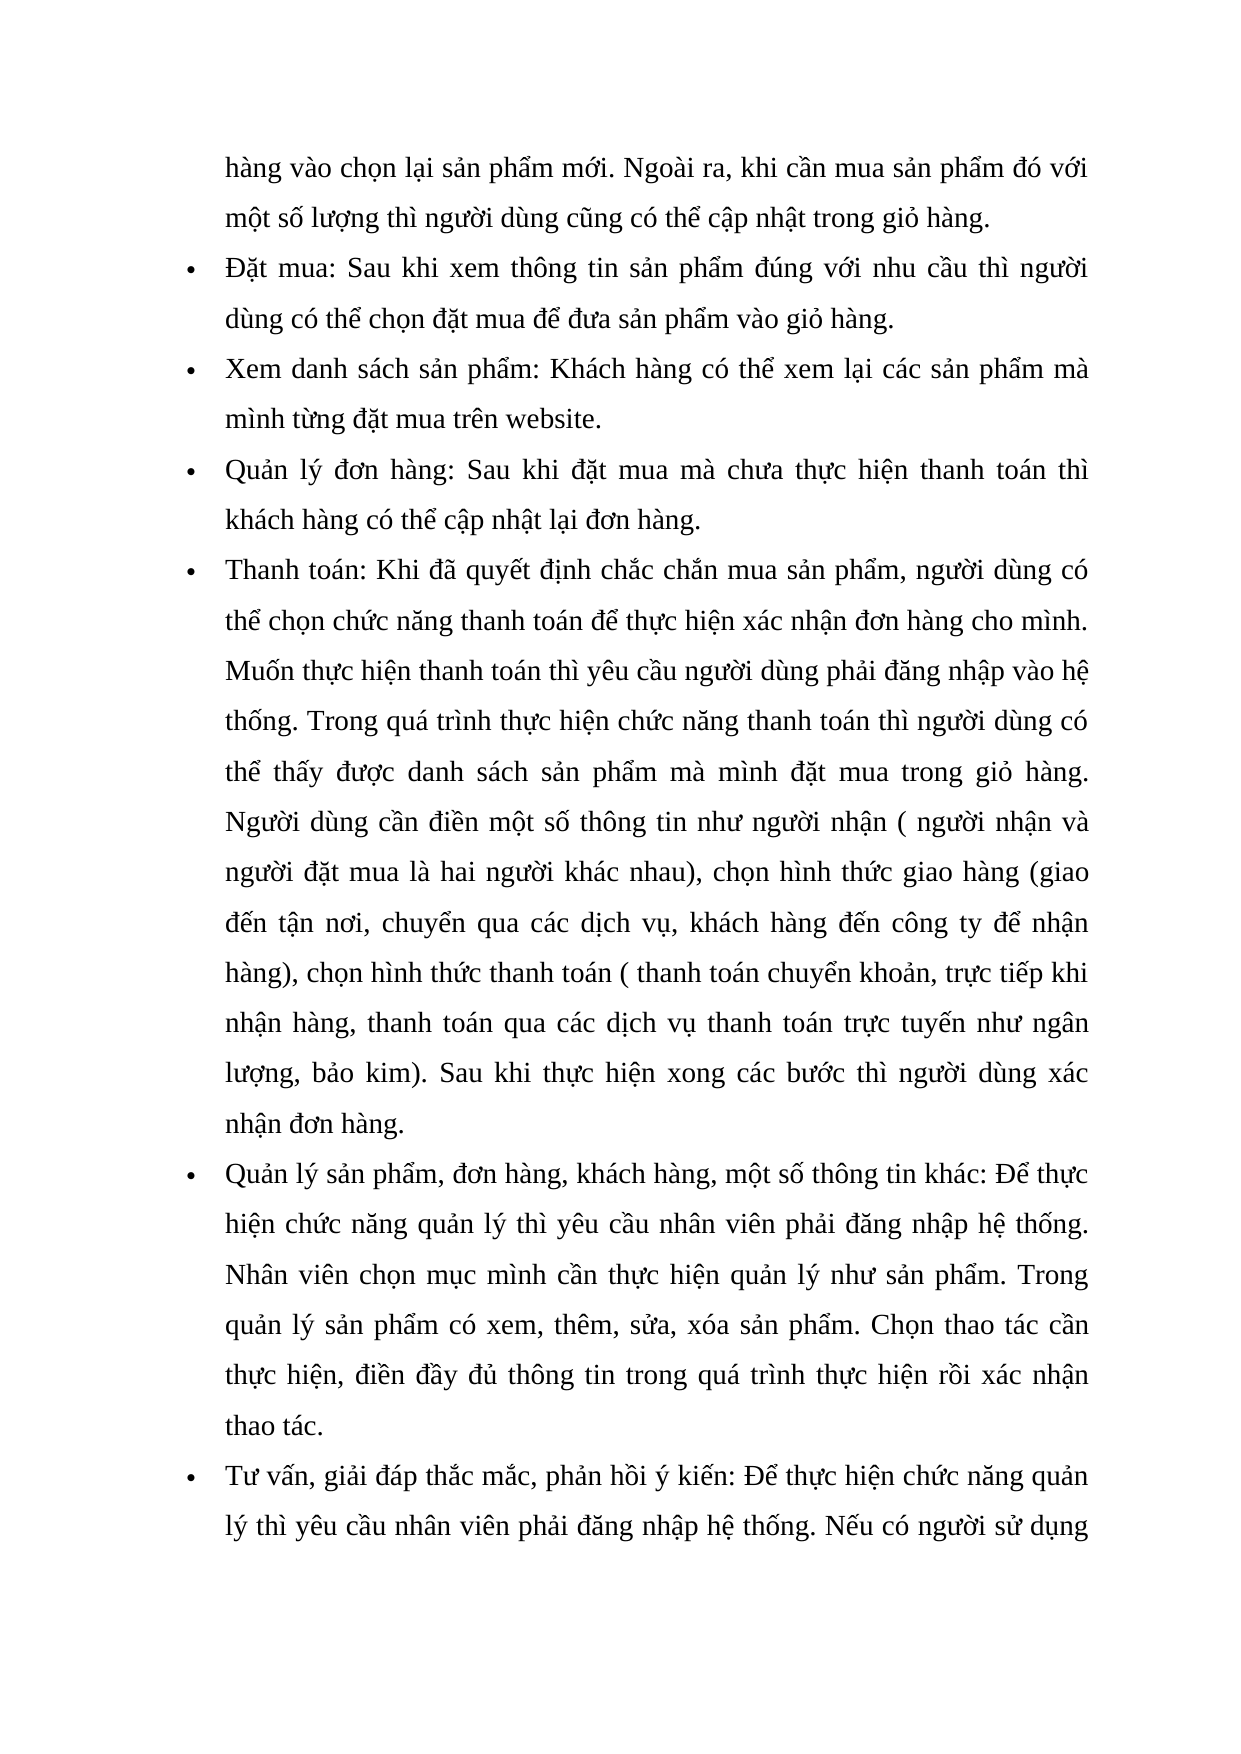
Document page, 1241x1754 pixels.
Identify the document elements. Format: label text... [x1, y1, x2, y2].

list Đặt mua: Sau khi xem thông tin sản phẩm đúng với nhu cầu thì người dùng có thể chọn đặt mua để đưa sản phẩm vào giỏ hàng. [187, 251, 1090, 334]
list Xem danh sách sản phẩm: Khách hàng có thể xem lại các sản phẩm mà mình từng đặt mua trên website. [187, 351, 1090, 435]
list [187, 150, 1090, 234]
list Quản lý đơn hàng: Sau khi đặt mua mà chưa thực hiện thanh toán thì khách hàng có thể cập nhật lại đơn hàng. [187, 452, 1090, 536]
list Thanh toán: Khi đã quyết định chắc chắn mua sản phẩm, người dùng có thể chọn chức năng thanh toán để thực hiện xác nhận đơn hàng cho mình. Muốn thực hiện thanh toán thì yêu cầu người dùng phải đăng nhập vào hệ thống. Trong quá trình thực hiện chức năng thanh toán thì người dùng có thể thấy được danh sách sản phẩm mà mình đặt mua trong giỏ hàng. Người dùng cần điền một số thông tin như người nhận ( người nhận và người đặt mua là hai người khác nhau), chọn hình thức giao hàng (giao đến tận nơi, chuyển qua các dịch vụ, khách hàng đến công ty để nhận hàng), chọn hình thức thanh toán ( thanh toán chuyển khoản, trực tiếp khi nhận hàng, thanh toán qua các dịch vụ thanh toán trực tuyến như ngân lượng, bảo kim). Sau khi thực hiện xong các bước thì người dùng xác nhận đơn hàng. [187, 552, 1090, 1139]
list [187, 1458, 1090, 1542]
list Quản lý sản phẩm, đơn hàng, khách hàng, một số thông tin khác: Để thực hiện chức năng quản lý thì yêu cầu nhân viên phải đăng nhập hệ thống. Nhân viên chọn mục mình cần thực hiện quản lý như sản phẩm. Trong quản lý sản phẩm có xem, thêm, sửa, xóa sản phẩm. Chọn thao tác cần thực hiện, điền đầy đủ thông tin trong quá trình thực hiện rồi xác nhận thao tác. [187, 1156, 1090, 1441]
